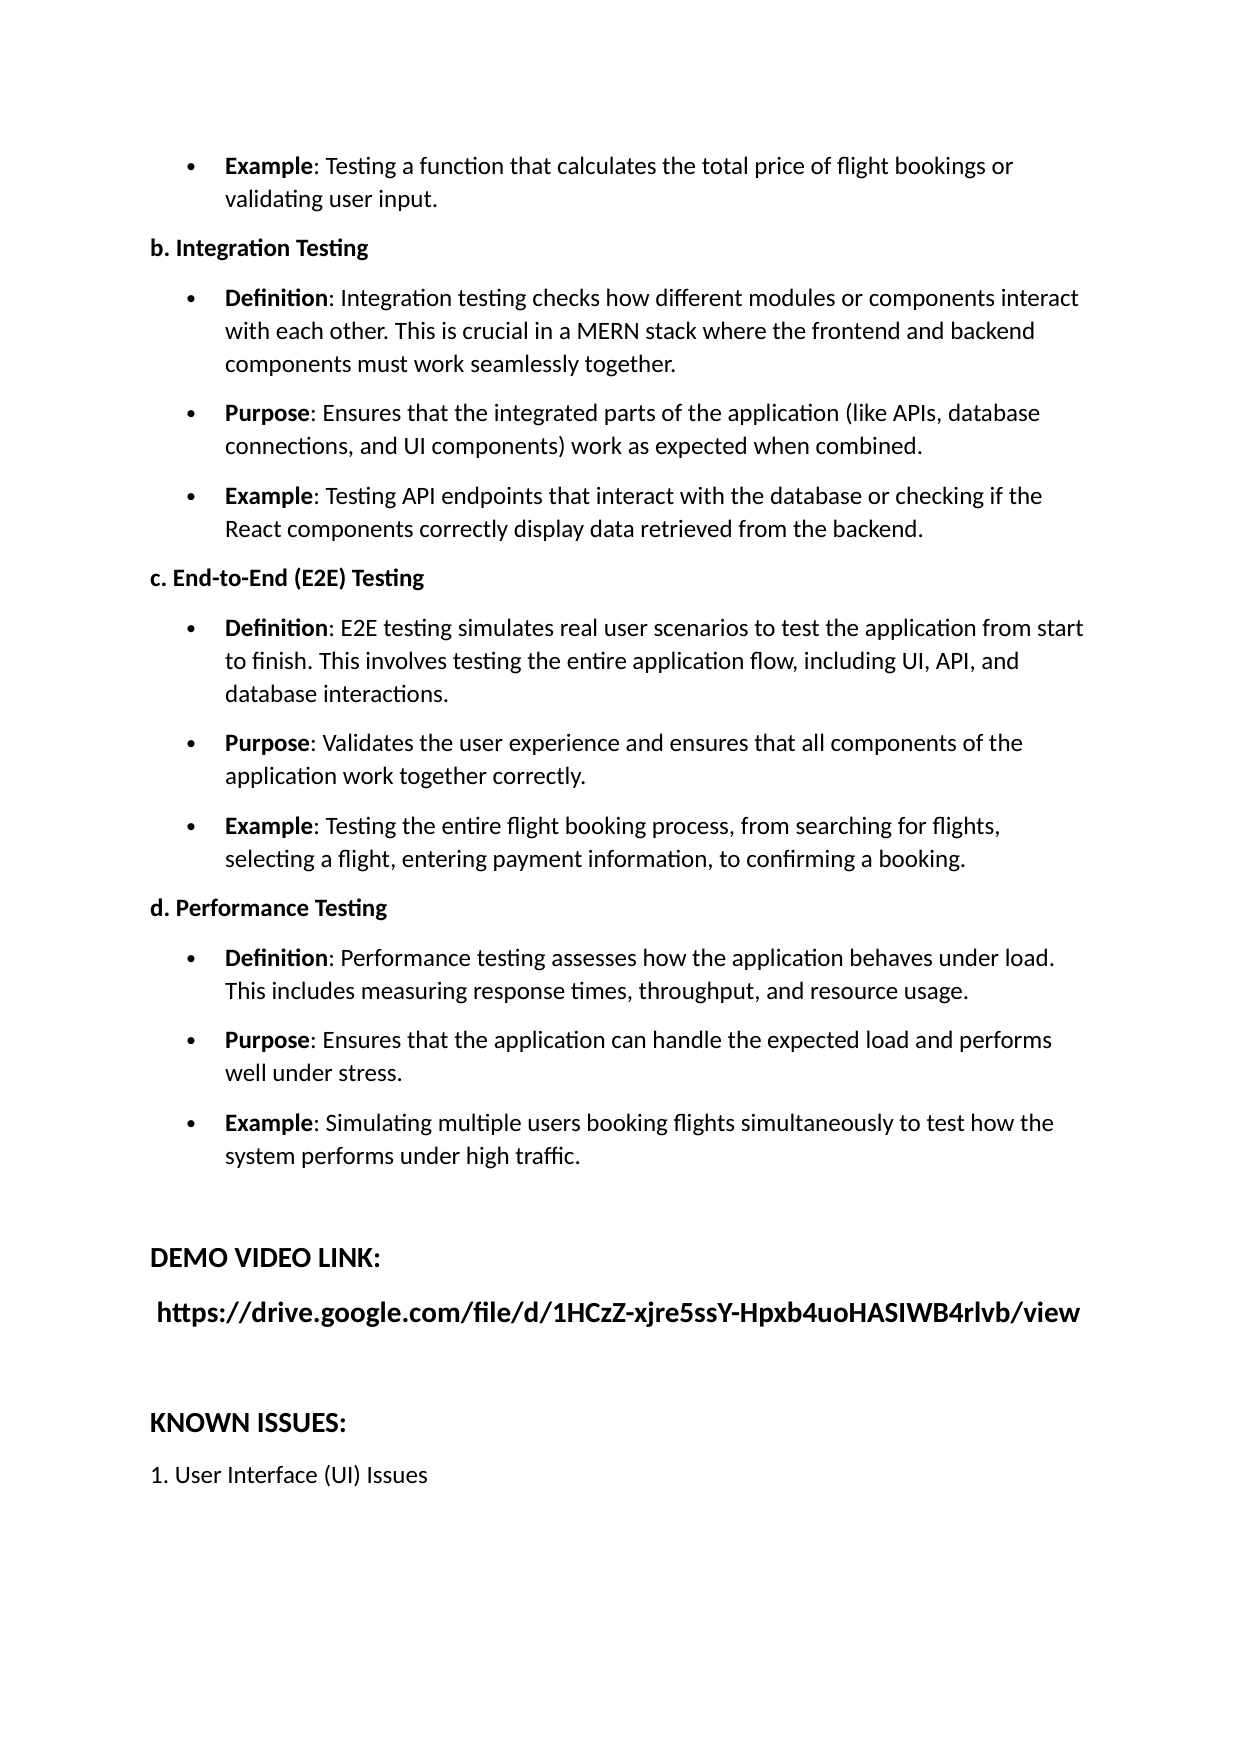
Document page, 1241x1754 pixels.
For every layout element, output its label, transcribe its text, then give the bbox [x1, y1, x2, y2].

list Definition: Integration testing checks how different modules or components interact with each other. This is crucial in a MERN stack where the frontend and backend components must work seamlessly together. [187, 282, 1090, 378]
list Example: Testing the entire flight booking process, from searching for flights, selecting a flight, entering payment information, to confirming a booking. [187, 810, 1090, 873]
text https://drive.google.com/file/d/1HCzZ-xjre5ssY-Hpxb4uoHASIWB4rlvb/view [150, 1294, 1090, 1330]
list Purpose: Ensures that the application can handle the expected load and performs well under stress. [187, 1024, 1090, 1088]
text 1. User Interface (UI) Issues [150, 1459, 1090, 1490]
text d. Performance Testing [150, 892, 1090, 923]
list Example: Simulating multiple users booking flights simultaneously to test how the system performs under high traffic. [187, 1107, 1090, 1171]
list Definition: E2E testing simulates real user scenarios to test the application from start to finish. This involves testing the entire application flow, including UI, API, and database interactions. [187, 612, 1090, 708]
list Example: Testing API endpoints that interact with the database or checking if the React components correctly display data retrieved from the backend. [187, 480, 1090, 543]
list Purpose: Ensures that the integrated parts of the application (like APIs, database connections, and UI components) work as expected when combined. [187, 397, 1090, 461]
list Definition: Performance testing assesses how the application behaves under load. This includes measuring response times, throughput, and resource usage. [187, 942, 1090, 1006]
text b. Integration Testing [150, 232, 1090, 263]
text DEMO VIDEO LINK: [150, 1239, 1090, 1275]
text KNOWN ISSUES: [150, 1404, 1090, 1440]
list Purpose: Validates the user experience and ensures that all components of the application work together correctly. [187, 727, 1090, 791]
list Example: Testing a function that calculates the total price of flight bookings or validating user input. [187, 150, 1090, 213]
text c. End-to-End (E2E) Testing [150, 562, 1090, 593]
